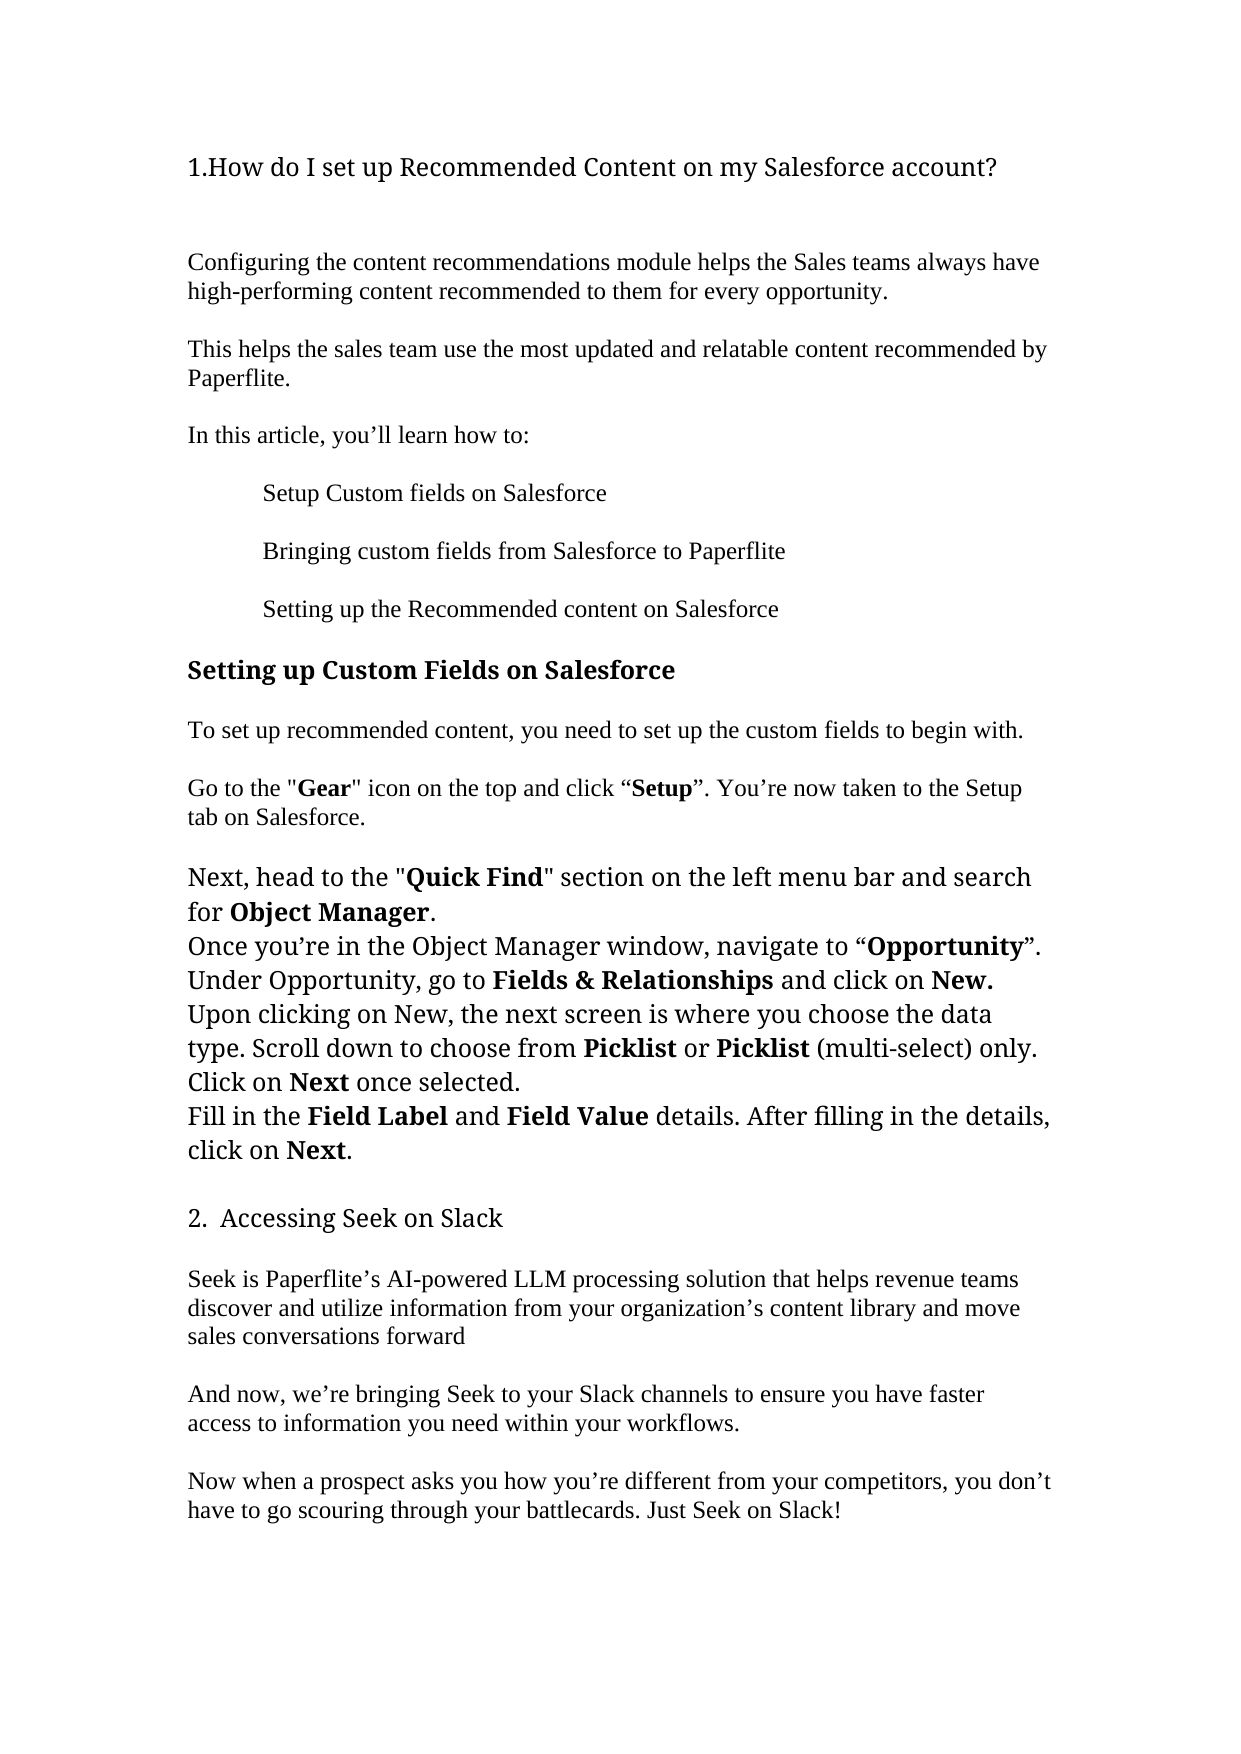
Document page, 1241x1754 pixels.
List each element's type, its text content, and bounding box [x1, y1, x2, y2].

text Now when a prospect asks you how you’re different from your competitors, you don’t have to go scouring through your battlecards. Just Seek on Slack! [187, 1466, 1053, 1523]
text Seek is Paperflite’s AI-powered LLM processing solution that helps revenue teams discover and utilize information from your organization’s content library and move sales conversations forward [187, 1264, 1053, 1350]
list Accessing Seek on Slack [187, 1201, 1053, 1235]
text Setup Custom fields on Salesforce [262, 478, 1053, 507]
text 1.How do I set up Recommended Content on my Salesforce account? [187, 150, 1053, 184]
text Next, head to the "Quick Find" section on the left menu bar and search for Object Manager. [187, 860, 1053, 928]
text Go to the "Gear" icon on the top and click “Setup”. You’re now taken to the Setup tab on Salesforce. [187, 773, 1053, 831]
text And now, we’re bringing Seek to your Slack channels to ensure you have faster access to information you need within your workflows. [187, 1379, 1053, 1437]
text Bringing custom fields from Salesforce to Paperflite [262, 536, 1053, 565]
subtitle Setting up Custom Fields on Salesforce [187, 652, 1053, 686]
text To set up recommended content, you need to set up the custom fields to begin with. [187, 716, 1053, 744]
text Upon clicking on New, the next screen is where you choose the data type. Scroll down to choose from Picklist or Picklist (multi-select) only. Click on Next once selected. [187, 996, 1053, 1098]
text Setting up the Recommended content on Salesforce [262, 594, 1053, 623]
text In this article, you’ll learn how to: [187, 421, 1053, 449]
text Under Opportunity, go to Fields & Relationships and click on New. [187, 962, 1053, 996]
text This helps the sales team use the most updated and relatable content recommended by Paperflite. [187, 334, 1053, 391]
text Fill in the Field Label and Field Value details. After filling in the details, click on Next. [187, 1098, 1053, 1167]
text Once you’re in the Object Manager window, navigate to “Opportunity”. [187, 928, 1053, 962]
text Configuring the content recommendations module helps the Sales teams always have high-performing content recommended to them for every opportunity. [187, 247, 1053, 305]
